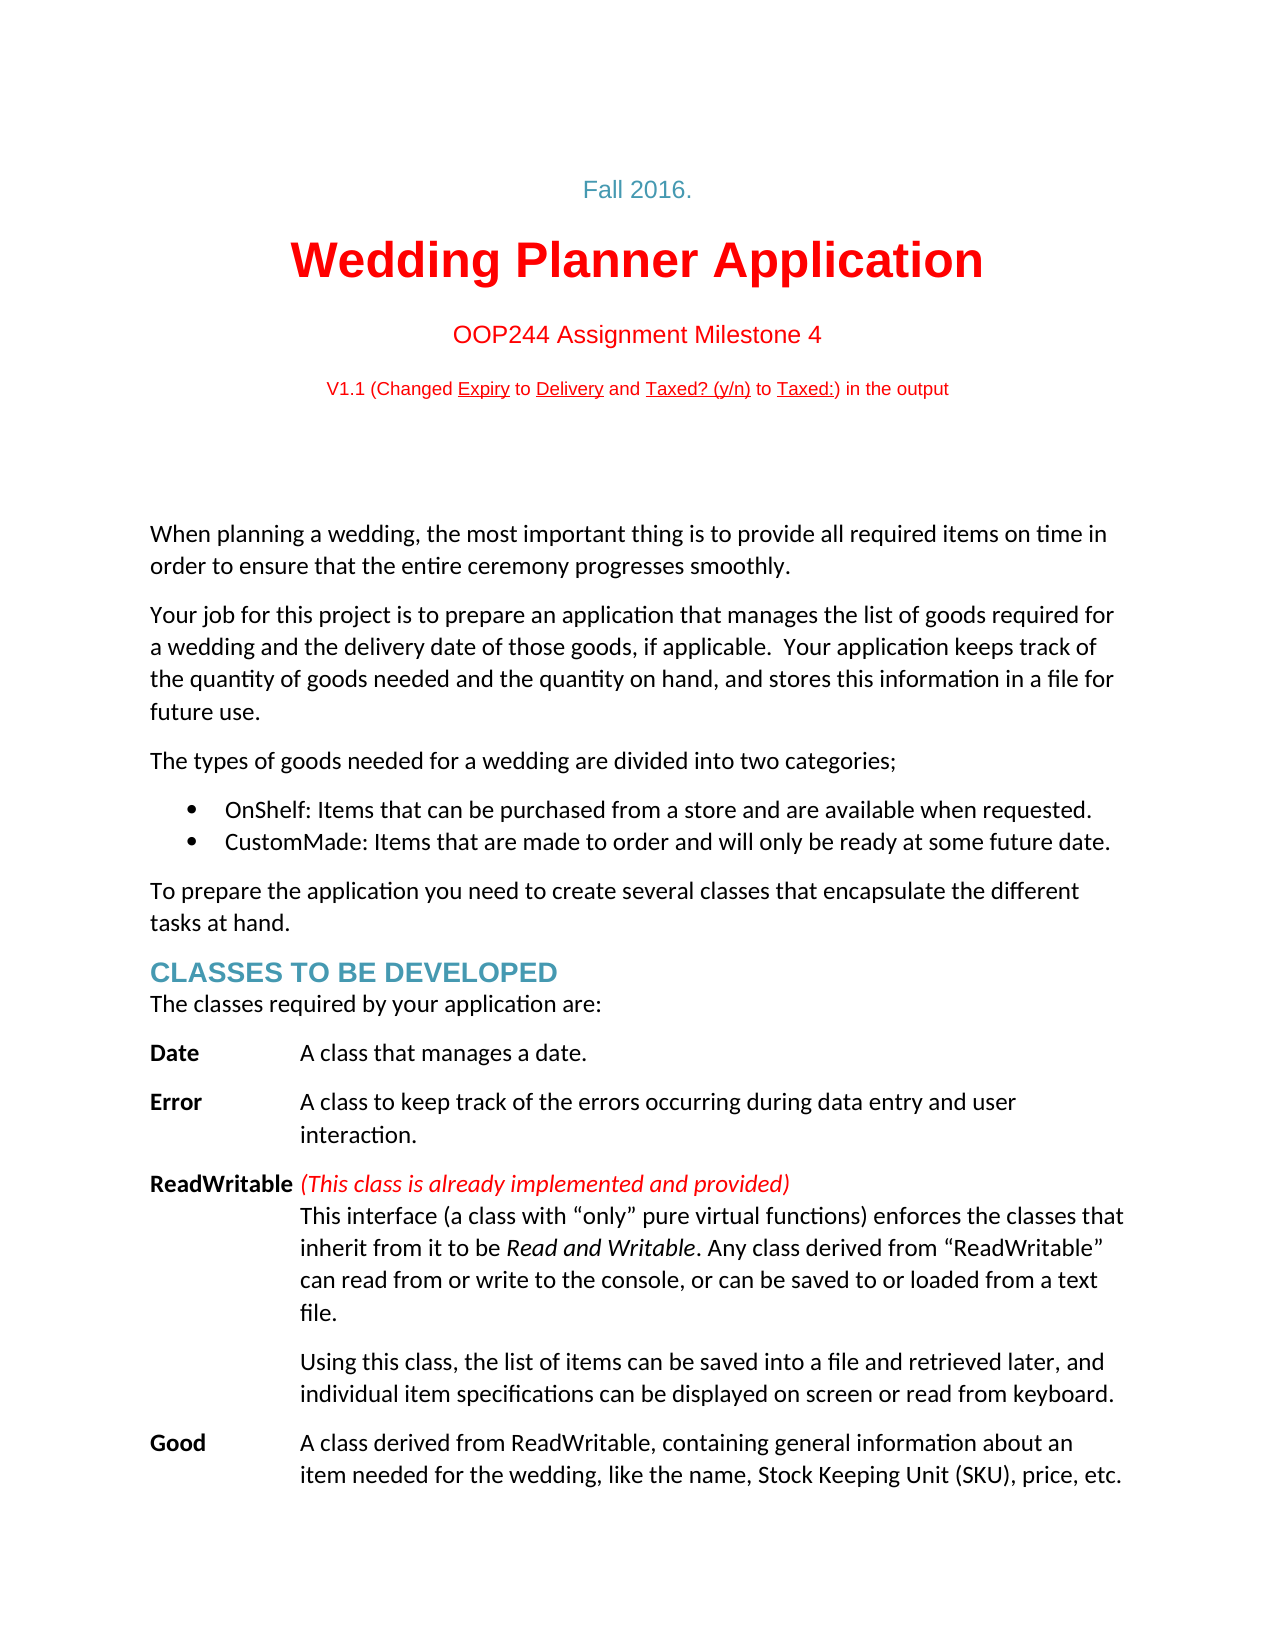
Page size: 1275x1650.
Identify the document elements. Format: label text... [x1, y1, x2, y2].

text ReadWritable (This class is already implemented and provided) This interface (a class with “only” pure virtual functions) enforces the classes that inherit from it to be Read and Writable. Any class derived from “ReadWritable” can read from or write to the console, or can be saved to or loaded from a text file. [150, 1168, 1125, 1327]
text The classes required by your application are: [150, 989, 1125, 1019]
subtitle Fall 2016. [150, 175, 1125, 204]
list OnShelf: Items that can be purchased from a store and are available when requested. [187, 794, 1125, 824]
text To prepare the application you need to create several classes that encapsulate the different tasks at hand. [150, 875, 1125, 938]
text Date A class that manages a date. [150, 1038, 1125, 1068]
text Good A class derived from ReadWritable, containing general information about an item needed for the wedding, like the name, Stock Keeping Unit (SKU), price, etc. [150, 1427, 1125, 1490]
text Using this class, the list of items can be saved into a file and retrieved later, and individual item specifications can be displayed on screen or read from keyboard. [300, 1346, 1125, 1409]
text The types of goods needed for a wedding are divided into two categories; [150, 745, 1125, 775]
text Your job for this project is to prepare an application that manages the list of goods required for a wedding and the delivery date of those goods, if applicable. Your application keeps track of the quantity of goods needed and the quantity on hand, and stores this information in a file for future use. [150, 599, 1125, 726]
subtitle Wedding Planner Application [150, 230, 1125, 288]
list CustomMade: Items that are made to order and will only be ready at some future date. [187, 826, 1125, 857]
text When planning a wedding, the most important thing is to provide all required items on time in order to ensure that the entire ceremony progresses smoothly. [150, 518, 1125, 581]
text Classes to be developed [150, 956, 1125, 989]
text Error A class to keep track of the errors occurring during data entry and user interaction. [150, 1087, 1125, 1149]
text OOP244 Assignment Milestone 4 V1.1 (Changed Expiry to Delivery and Taxed? (y/n) to Taxed:) in the output [150, 320, 1125, 430]
